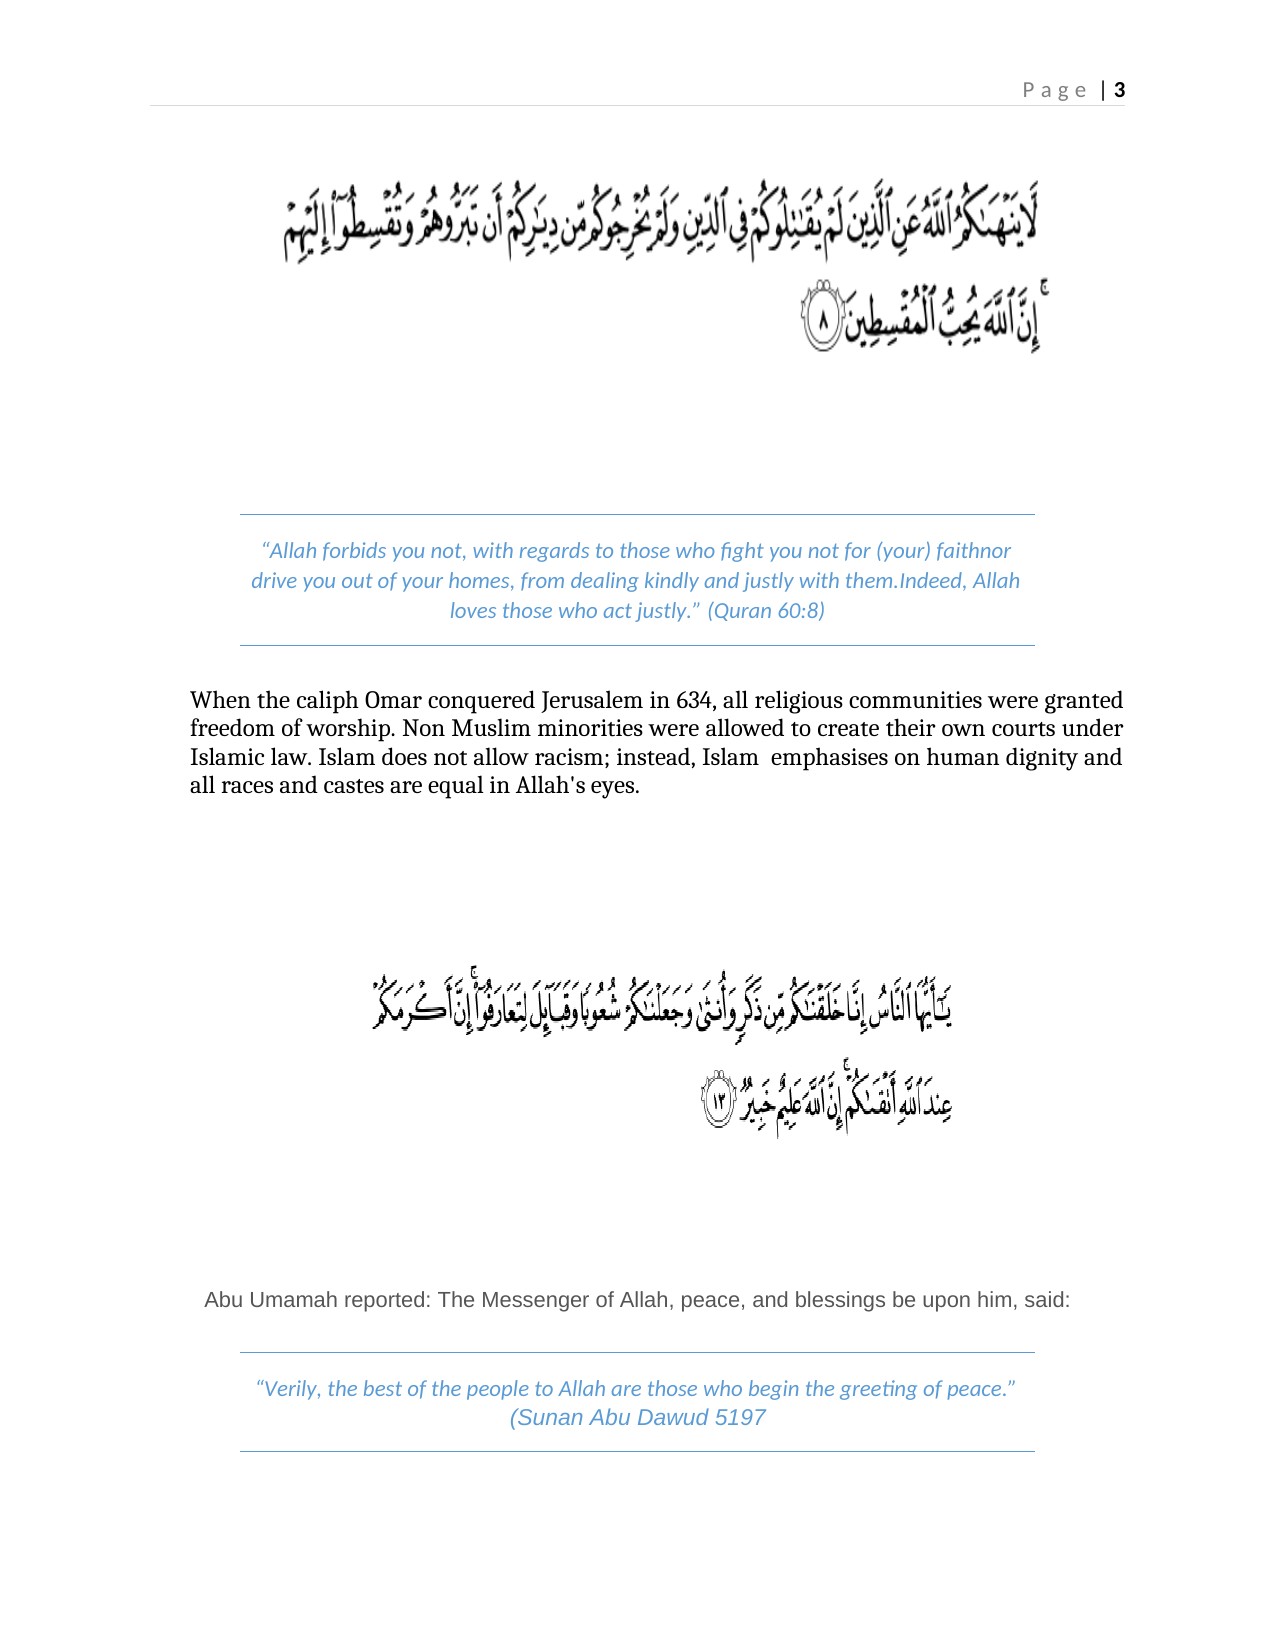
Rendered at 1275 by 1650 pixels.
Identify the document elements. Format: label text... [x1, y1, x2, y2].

text When the caliph Omar conquered Jerusalem in 634, all religious communities were granted freedom of worship. Non Muslim minorities were allowed to create their own courts under Islamic law. Islam does not allow racism; instead, Islam emphasises on human dignity and all races and castes are equal in Allah's eyes. [190, 686, 1125, 800]
text “Allah forbids you not, with regards to those who fight you not for (your) faithnor drive you out of your homes, from dealing kindly and justly with them.Indeed, Allah loves those who act justly.” (Quran 60:8) [240, 515, 1035, 645]
text “Verily, the best of the people to Allah are those who begin the greeting of peace.” (Sunan Abu Dawud 5197 [240, 1353, 1035, 1451]
picture [360, 943, 966, 1160]
text Abu Umamah reported: The Messenger of Allah, peace, and blessings be upon him, said: [150, 1287, 1125, 1312]
picture [266, 152, 1055, 379]
